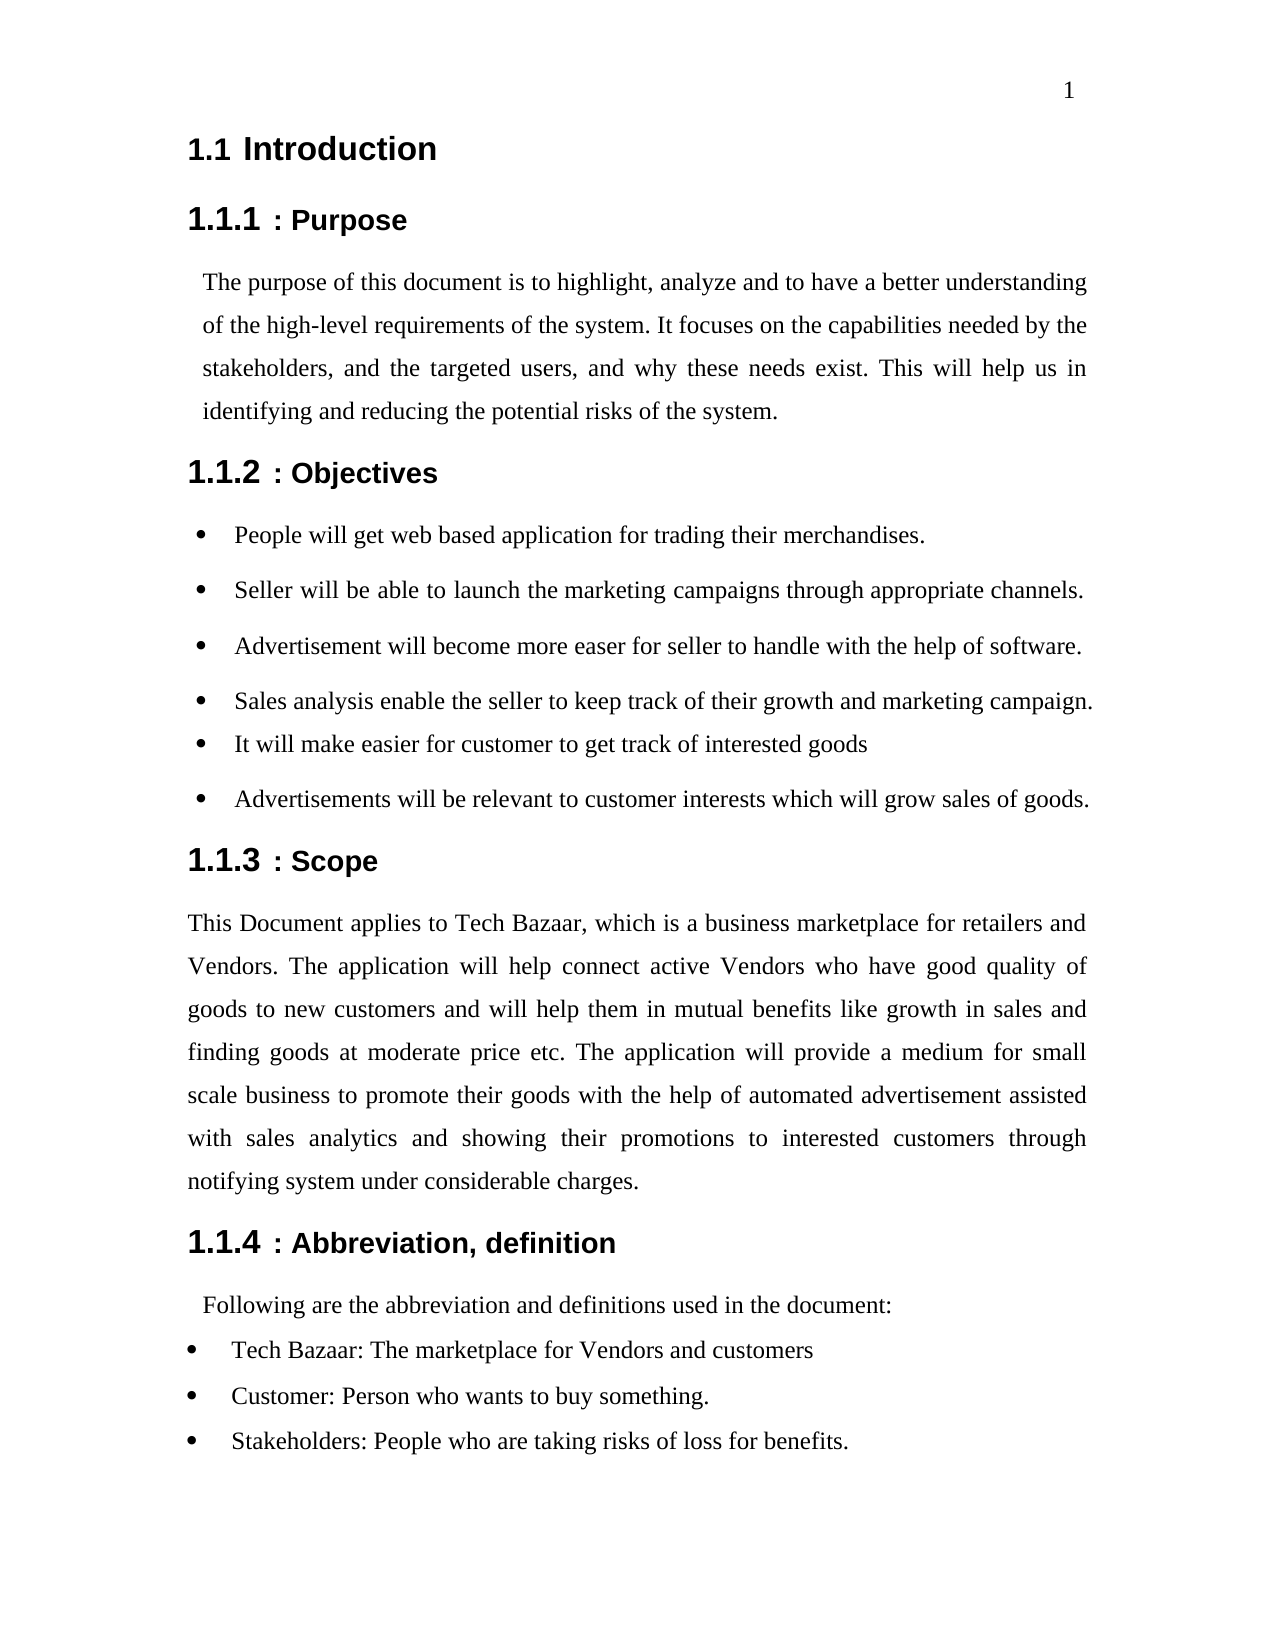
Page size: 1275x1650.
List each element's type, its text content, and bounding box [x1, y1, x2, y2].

text The purpose of this document is to highlight, analyze and to have a better understanding of the high-level requirements of the system. It focuses on the capabilities needed by the stakeholders, and the targeted users, and why these needs exist. This will help us in identifying and reducing the potential risks of the system. [202, 267, 1088, 425]
subtitle : Purpose [187, 199, 1162, 237]
text This Document applies to Tech Bazaar, which is a business marketplace for retailers and Vendors. The application will help connect active Vendors who have good quality of goods to new customers and will help them in mutual benefits like growth in sales and finding goods at moderate price etc. The application will provide a medium for small scale business to promote their goods with the help of automated advertisement assisted with sales analytics and showing their promotions to interested customers through notifying system under considerable charges. [187, 908, 1088, 1195]
subtitle : Scope [187, 840, 1162, 878]
list Stakeholders: People who are taking risks of loss for benefits. [187, 1426, 1162, 1455]
list Sales analysis enable the seller to keep track of their growth and marketing campaign. [197, 686, 1162, 715]
list Advertisement will become more easer for seller to handle with the help of software. [197, 631, 1087, 659]
list Advertisements will be relevant to customer interests which will grow sales of goods. [197, 784, 1162, 813]
subtitle : Objectives [187, 452, 1162, 490]
list People will get web based application for trading their merchandises. [197, 520, 1087, 548]
subtitle Introduction [187, 129, 1162, 167]
list Seller will be able to launch the marketing campaigns through appropriate channels. [197, 575, 1088, 604]
text Following are the abbreviation and definitions used in the document: [202, 1290, 1162, 1318]
subtitle : Abbreviation, definition [187, 1222, 1162, 1260]
list Customer: Person who wants to buy something. [187, 1381, 1162, 1409]
list Tech Bazaar: The marketplace for Vendors and customers [187, 1336, 1162, 1364]
list It will make easier for customer to get track of interested goods [197, 729, 1162, 758]
